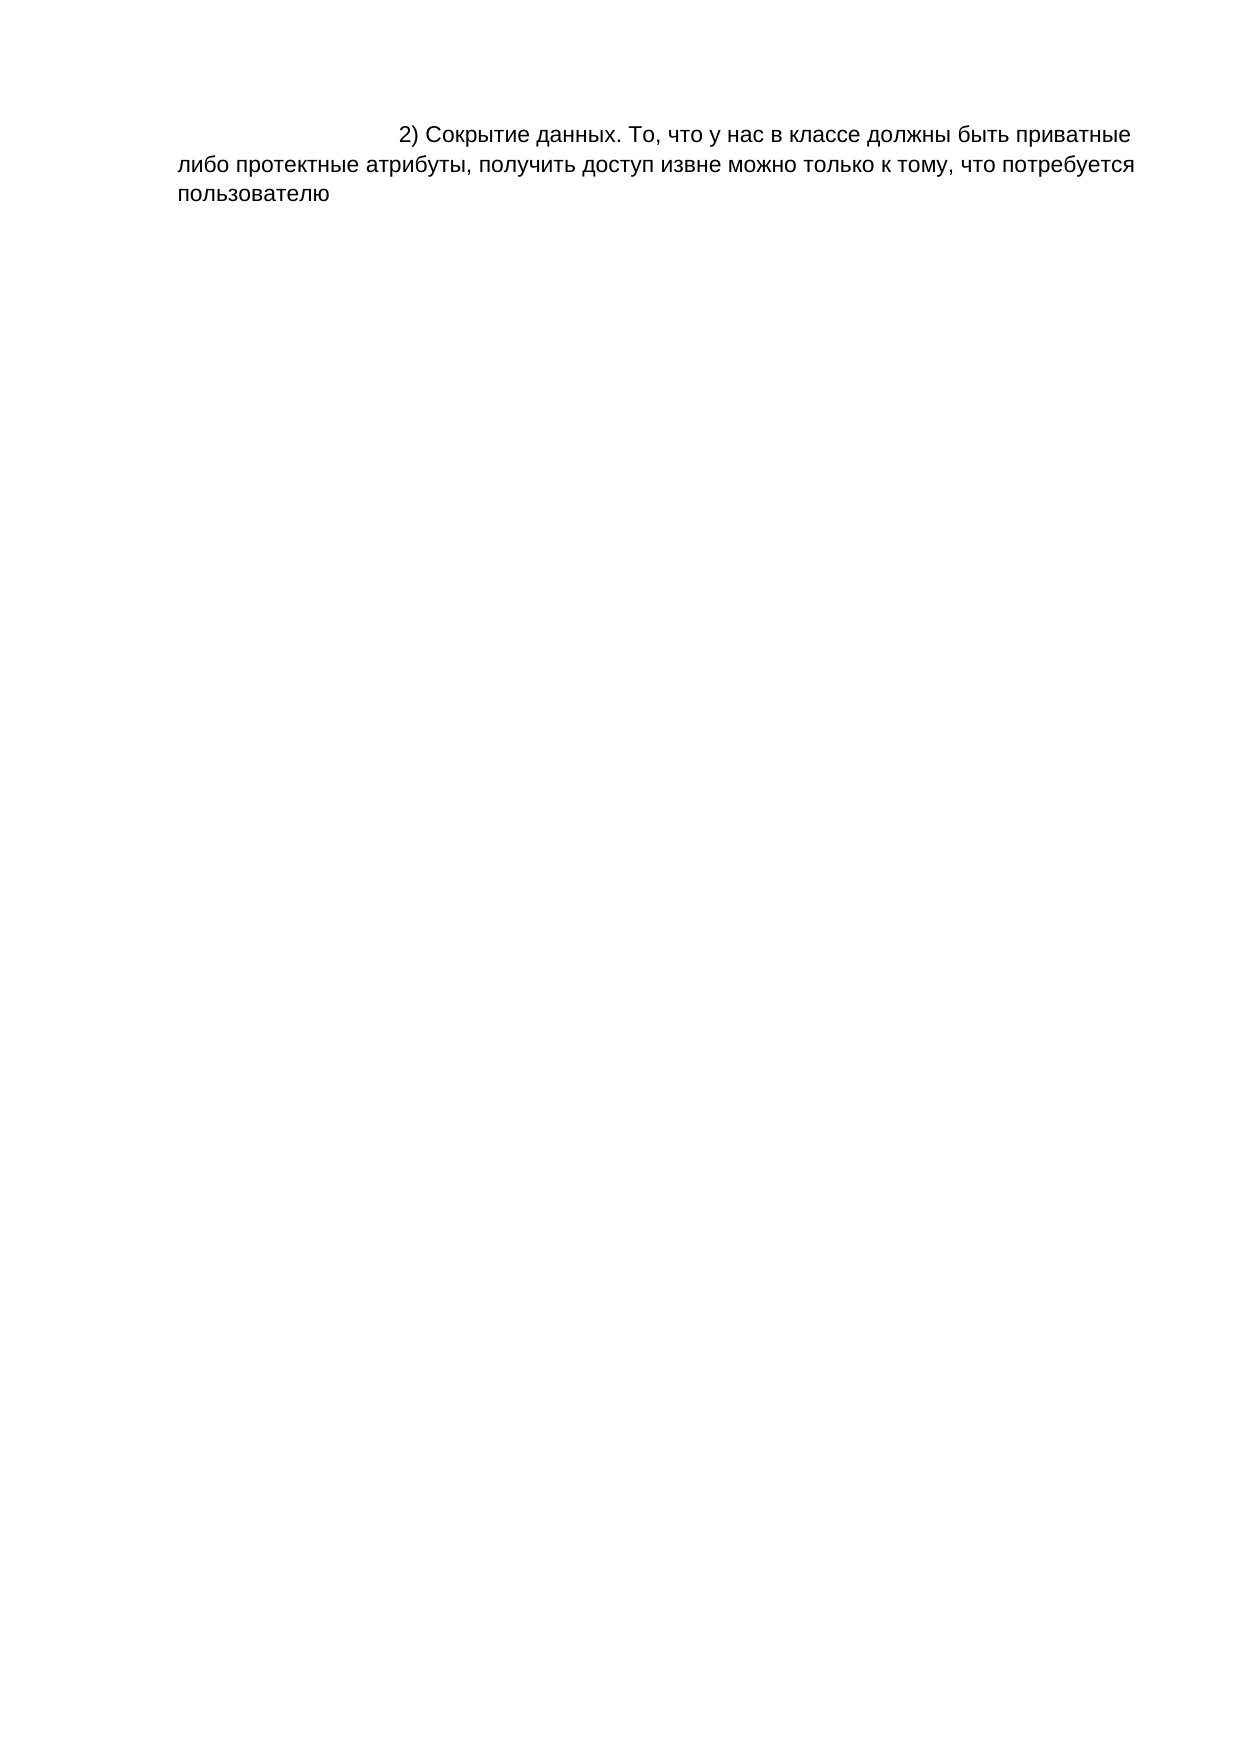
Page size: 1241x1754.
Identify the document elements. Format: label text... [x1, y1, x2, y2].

text 2) Сокрытие данных. То, что у нас в классе должны быть приватные либо протектные атрибуты, получить доступ извне можно только к тому, что потребуется пользователю [177, 118, 1152, 207]
